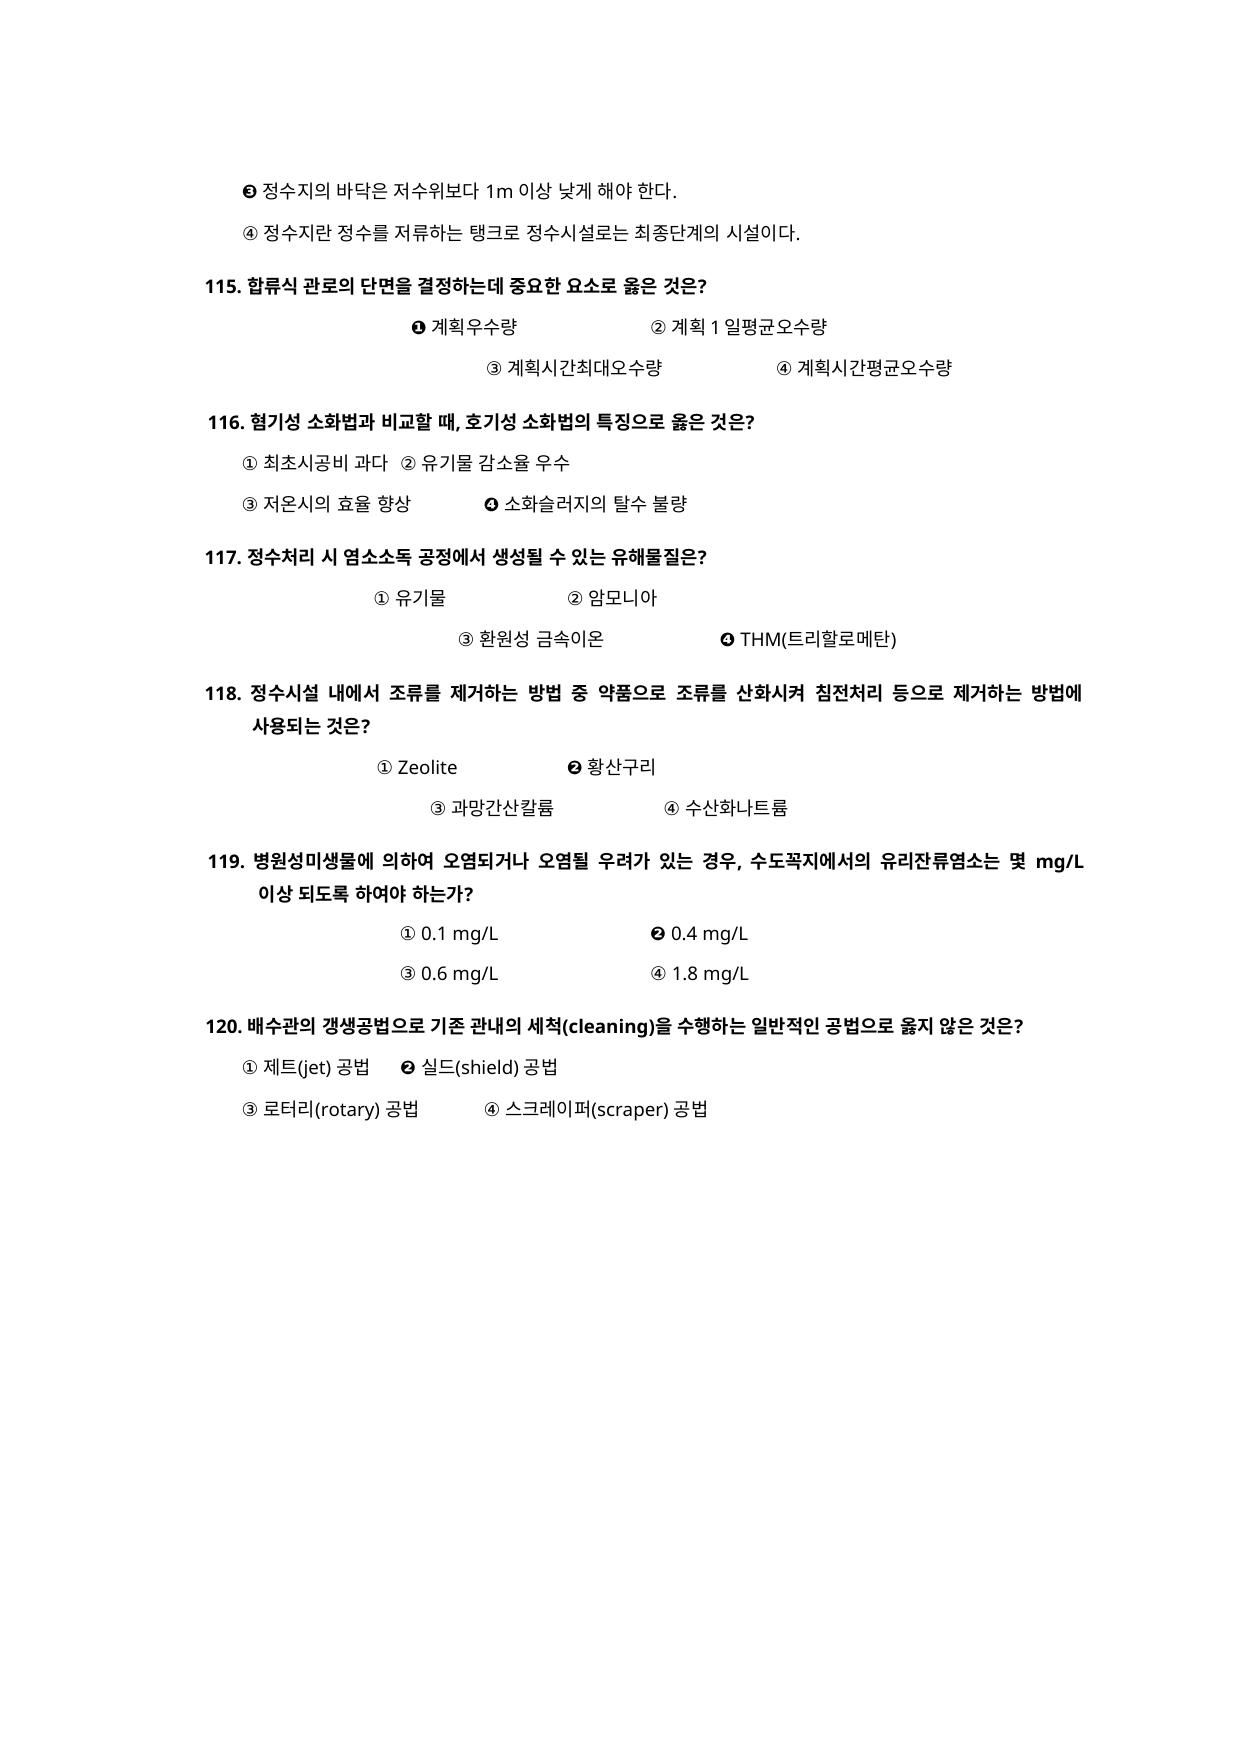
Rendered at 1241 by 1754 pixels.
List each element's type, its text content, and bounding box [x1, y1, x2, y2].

text ❸ 정수지의 바닥은 저수위보다 1m 이상 낮게 해야 한다. [222, 177, 1084, 204]
text ① 유기물 ② 암모니아 [353, 584, 1084, 611]
text 116. 혐기성 소화법과 비교할 때, 호기성 소화법의 특징으로 옳은 것은? [207, 407, 1084, 434]
text ① 0.1 mg/L ❷ 0.4 mg/L [380, 921, 1084, 946]
text ③ 과망간산칼륨 ④ 수산화나트륨 [410, 793, 1084, 821]
text 115. 합류식 관로의 단면을 결정하는데 중요한 요소로 옳은 것은? [204, 272, 1084, 299]
text ❶ 계획우수량 ② 계획1일평균오수량 [391, 312, 1084, 340]
text ③ 로터리(rotary) 공법 ④ 스크레이퍼(scraper) 공법 [222, 1094, 1084, 1121]
text ④ 정수지란 정수를 저류하는 탱크로 정수시설로는 최종단계의 시설이다. [222, 218, 1084, 245]
text ③ 0.6 mg/L ④ 1.8 mg/L [380, 960, 1084, 986]
text 119. 병원성미생물에 의하여 오염되거나 오염될 우려가 있는 경우, 수도꼭지에서의 유리잔류염소는 몇 mg/L 이상 되도록 하여야 하는가? [207, 847, 1084, 907]
text ① 최초시공비 과다 ② 유기물 감소율 우수 [222, 448, 1084, 475]
text 120. 배수관의 갱생공법으로 기존 관내의 세척(cleaning)을 수행하는 일반적인 공법으로 옳지 않은 것은? [205, 1012, 1084, 1039]
text ③ 저온시의 효율 향상 ❹ 소화슬러지의 탈수 불량 [222, 489, 1084, 517]
text ③ 환원성 금속이온 ❹ THM(트리할로메탄) [438, 625, 1084, 652]
text 117. 정수처리 시 염소소독 공정에서 생성될 수 있는 유해물질은? [204, 543, 1084, 570]
text ① Zeolite ❷ 황산구리 [356, 752, 1084, 779]
text ① 제트(jet) 공법 ❷ 실드(shield) 공법 [222, 1053, 1084, 1080]
text ③ 계획시간최대오수량 ④ 계획시간평균오수량 [466, 354, 1084, 381]
text 118. 정수시설 내에서 조류를 제거하는 방법 중 약품으로 조류를 산화시켜 침전처리 등으로 제거하는 방법에 사용되는 것은? [204, 679, 1084, 738]
